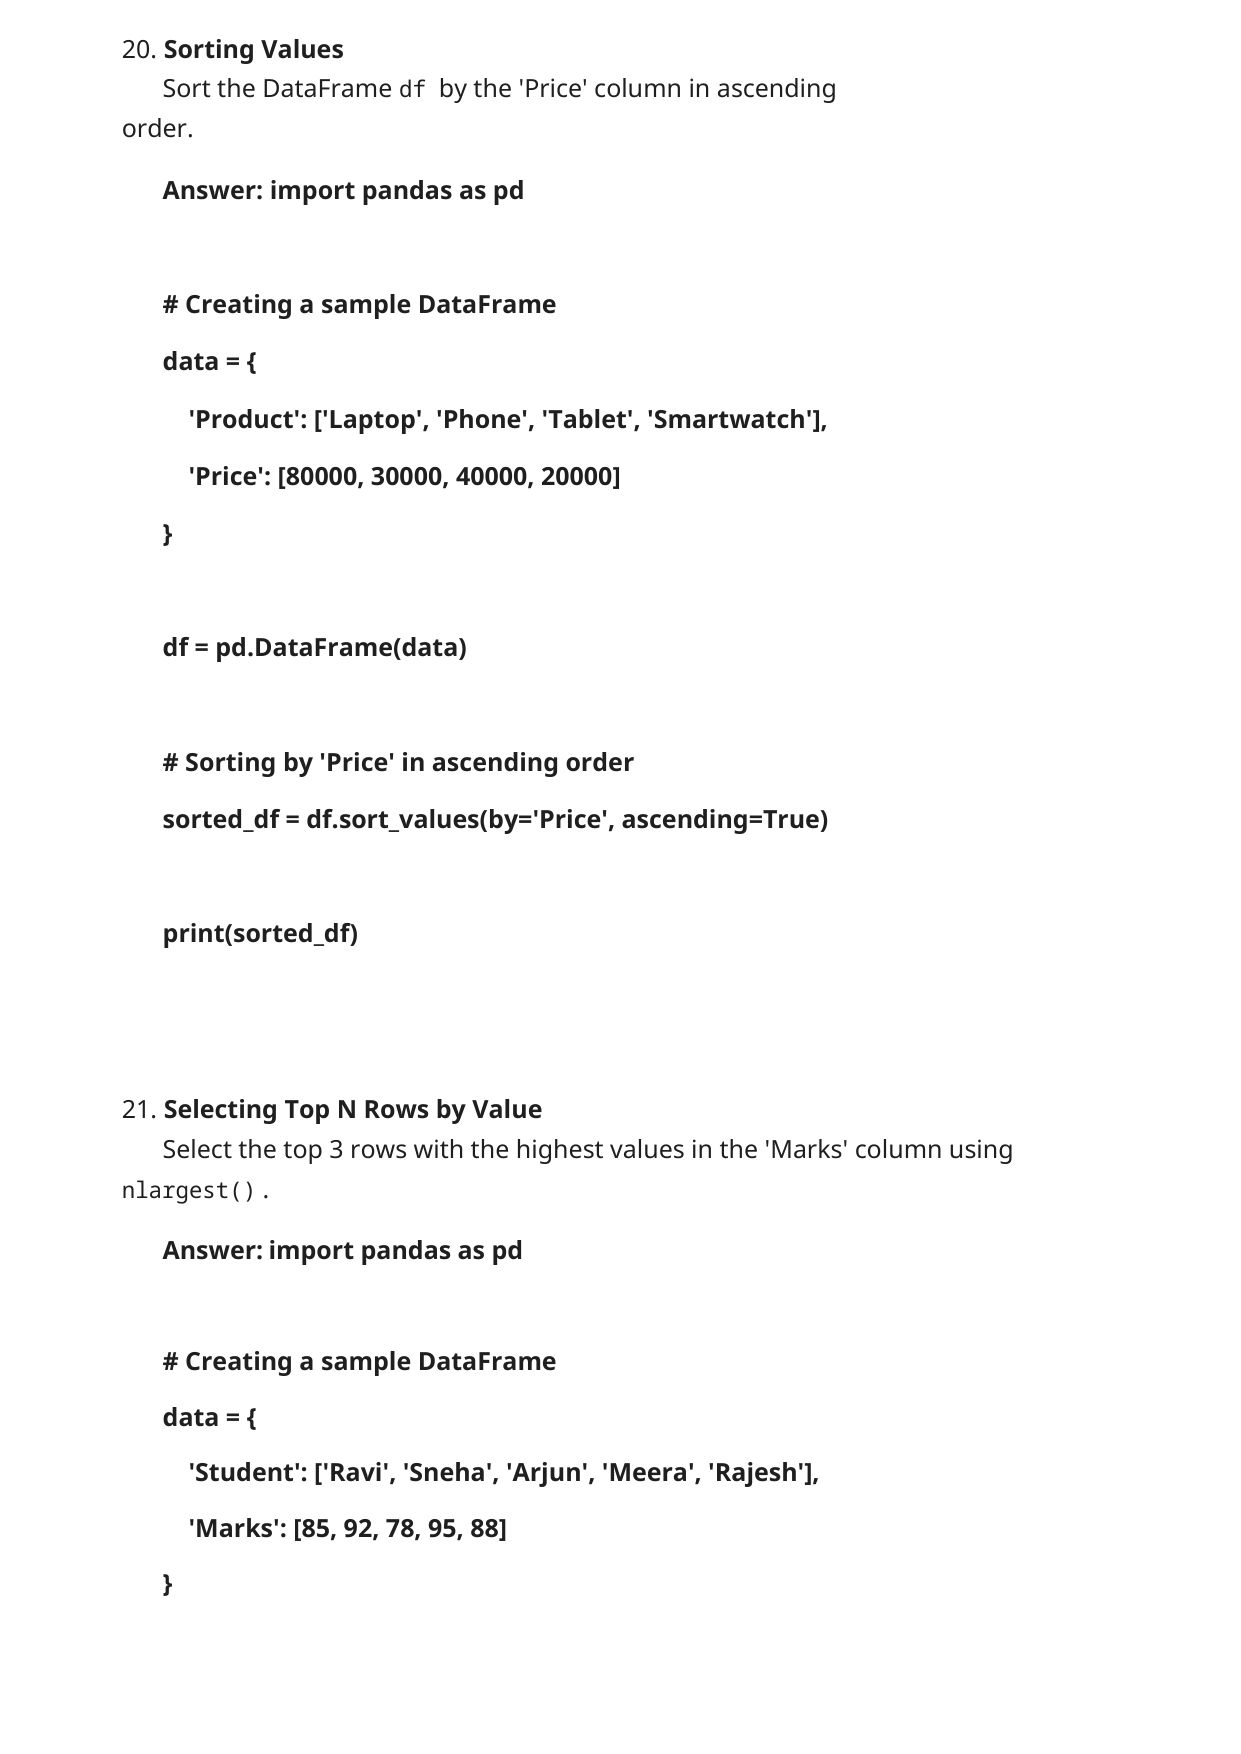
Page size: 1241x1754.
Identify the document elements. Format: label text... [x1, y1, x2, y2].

text } [162, 516, 1167, 550]
text 'Price': [80000, 30000, 40000, 20000] [162, 458, 1167, 492]
text # Creating a sample DataFrame [162, 287, 1167, 321]
text print(sorted_df) [162, 916, 1167, 950]
text Answer: import pandas as pd [162, 1233, 1167, 1267]
text df = pd.DataFrame(data) [162, 630, 1167, 664]
text Answer: import pandas as pd [162, 172, 1167, 207]
text 'Marks': [85, 92, 78, 95, 88] [162, 1510, 1167, 1544]
text data = { [162, 1399, 1167, 1433]
text data = { [162, 344, 1167, 378]
text # Creating a sample DataFrame [162, 1344, 1167, 1378]
text 21. Selecting Top N Rows by Value Select the top 3 rows with the highest values in the 'Marks' column using nlargest() . [122, 1092, 1122, 1206]
text 20. Sorting Values Sort the DataFrame df by the 'Price' column in ascending order. [122, 32, 882, 144]
text 'Product': ['Laptop', 'Phone', 'Tablet', 'Smartwatch'], [162, 401, 1167, 435]
text # Sorting by 'Price' in ascending order [162, 744, 1167, 778]
text } [162, 1566, 1167, 1600]
text 'Student': ['Ravi', 'Sneha', 'Arjun', 'Meera', 'Rajesh'], [162, 1455, 1167, 1489]
text sorted_df = df.sort_values(by='Price', ascending=True) [162, 802, 1167, 836]
